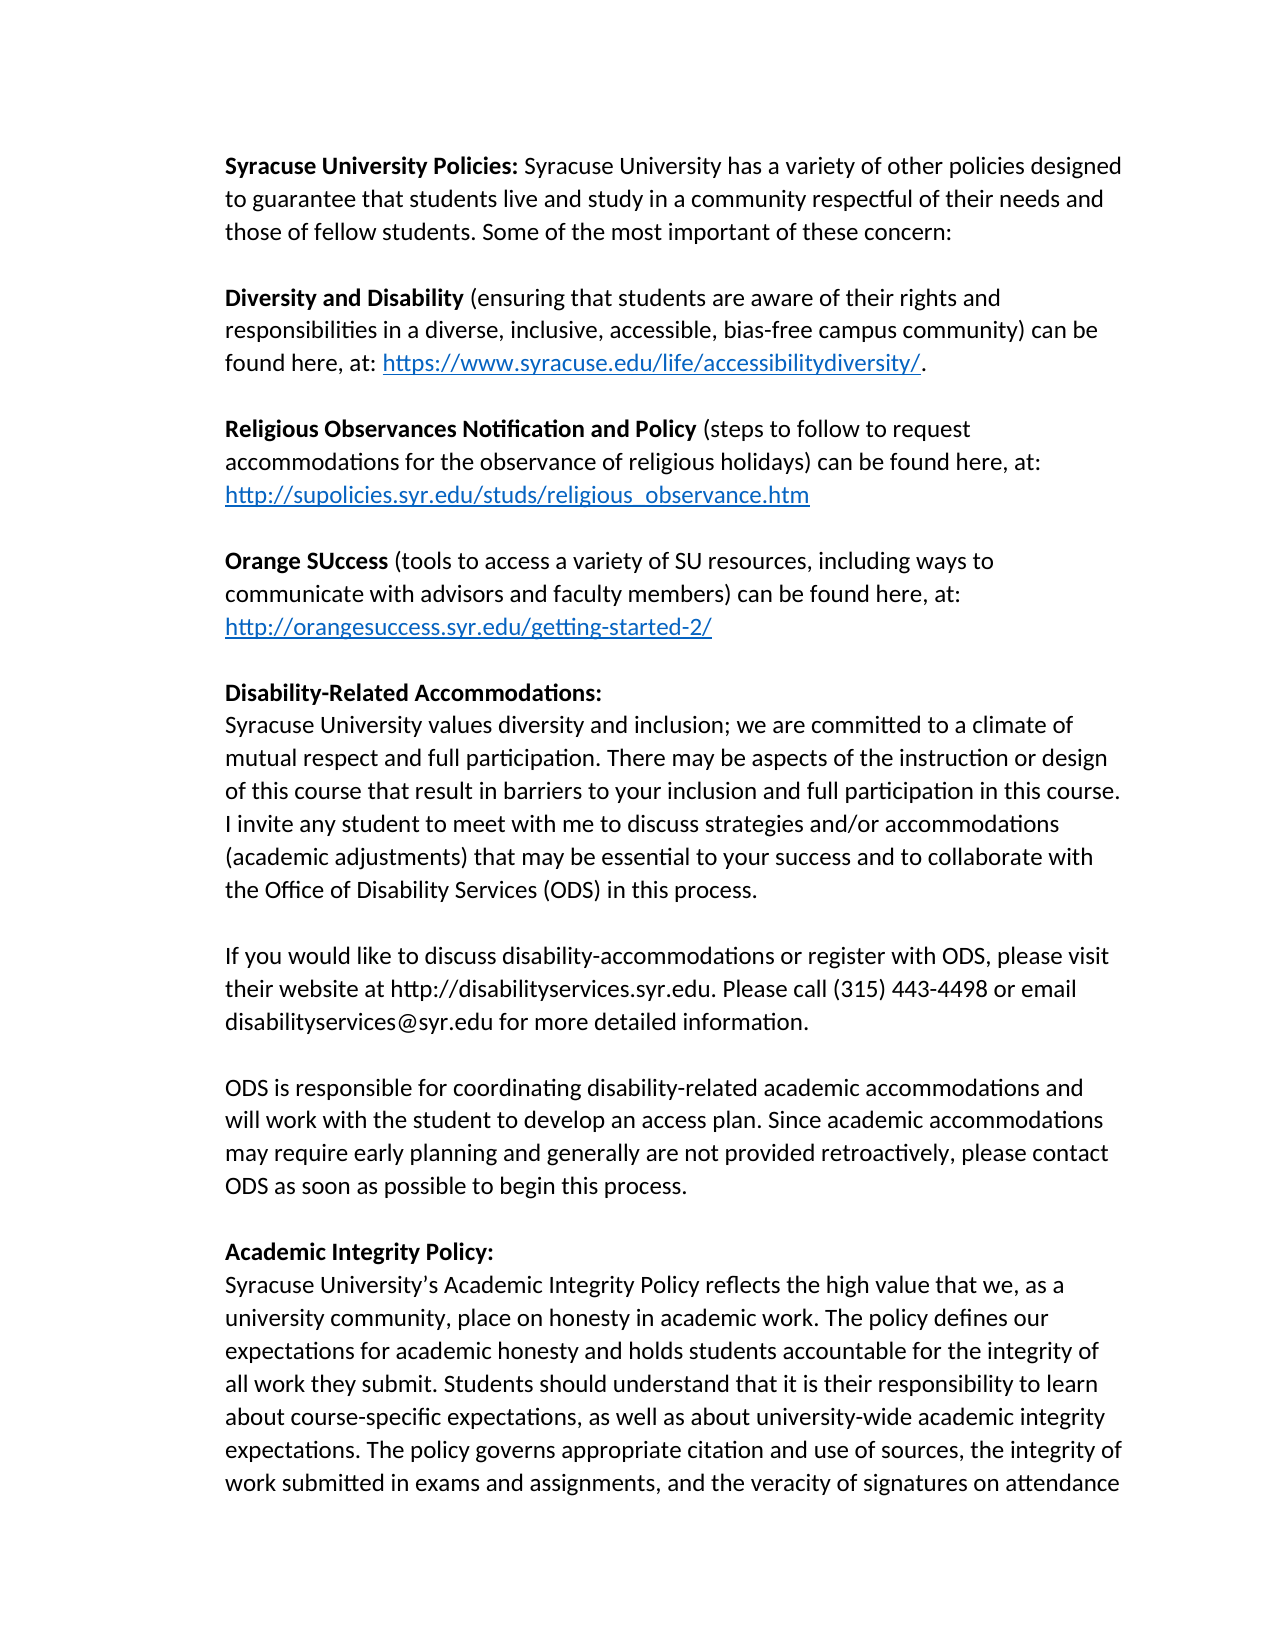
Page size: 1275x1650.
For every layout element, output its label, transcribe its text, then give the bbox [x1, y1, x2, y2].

list Disability-Related Accommodations: [225, 677, 1125, 707]
list Orange SUccess (tools to access a variety of SU resources, including ways to communicate with advisors and faculty members) can be found here, at: http://orangesuccess.syr.edu/getting-started-2/ [225, 545, 1125, 641]
list If you would like to discuss disability-accommodations or register with ODS, please visit their website at http://disabilityservices.syr.edu. Please call (315) 443-4498 or email disabilityservices@syr.edu for more detailed information. [225, 940, 1125, 1036]
list Syracuse University Policies: Syracuse University has a variety of other policies designed to guarantee that students live and study in a community respectful of their needs and those of fellow students. Some of the most important of these concern: [225, 150, 1125, 246]
list ODS is responsible for coordinating disability-related academic accommodations and will work with the student to develop an access plan. Since academic accommodations may require early planning and generally are not provided retroactively, please contact ODS as soon as possible to begin this process. [225, 1072, 1125, 1201]
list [225, 1269, 1125, 1497]
list Religious Observances Notification and Policy (steps to follow to request accommodations for the observance of religious holidays) can be found here, at: http://supolicies.syr.edu/studs/religious_observance.htm [225, 413, 1125, 510]
list Academic Integrity Policy: [225, 1236, 1125, 1267]
list Syracuse University values diversity and inclusion; we are committed to a climate of mutual respect and full participation. There may be aspects of the instruction or design of this course that result in barriers to your inclusion and full participation in this course. I invite any student to meet with me to discuss strategies and/or accommodations (academic adjustments) that may be essential to your success and to collaborate with the Office of Disability Services (ODS) in this process. [225, 709, 1125, 905]
list Diversity and Disability (ensuring that students are aware of their rights and responsibilities in a diverse, inclusive, accessible, bias-free campus community) can be found here, at: https://www.syracuse.edu/life/accessibilitydiversity/. [225, 282, 1125, 378]
